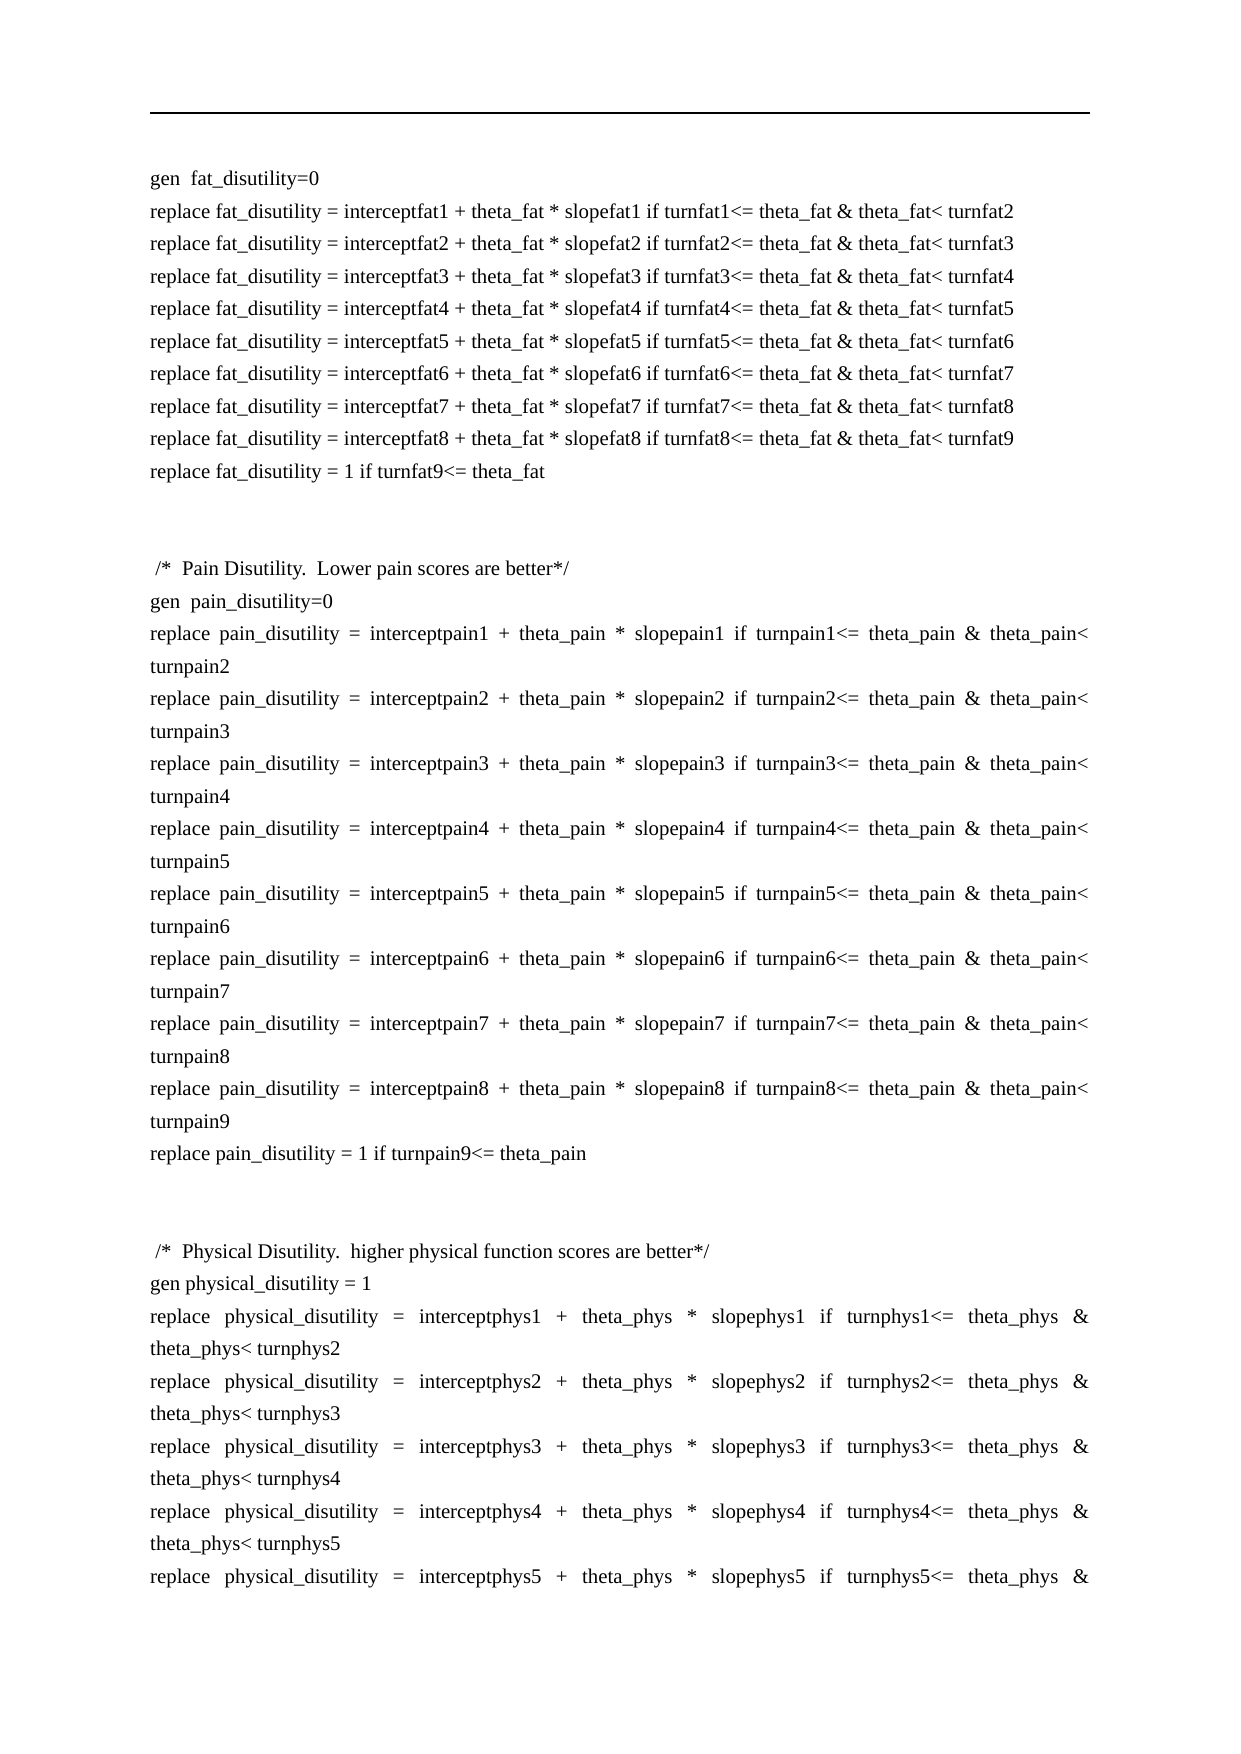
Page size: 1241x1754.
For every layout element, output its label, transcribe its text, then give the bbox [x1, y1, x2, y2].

text replace fat_disutility = interceptfat6 + theta_fat * slopefat6 if turnfat6<= theta_fat & theta_fat< turnfat7 [150, 357, 1090, 389]
text /* Pain Disutility. Lower pain scores are better*/ [150, 552, 1090, 584]
text gen physical_disutility = 1 [150, 1267, 1090, 1299]
text replace pain_disutility = interceptpain4 + theta_pain * slopepain4 if turnpain4<= theta_pain & theta_pain< turnpain5 [150, 812, 1090, 877]
text replace pain_disutility = interceptpain3 + theta_pain * slopepain3 if turnpain3<= theta_pain & theta_pain< turnpain4 [150, 747, 1090, 812]
text replace fat_disutility = interceptfat4 + theta_fat * slopefat4 if turnfat4<= theta_fat & theta_fat< turnfat5 [150, 292, 1090, 324]
text replace physical_disutility = interceptphys4 + theta_phys * slopephys4 if turnphys4<= theta_phys & theta_phys< turnphys5 [150, 1494, 1090, 1559]
text replace fat_disutility = interceptfat8 + theta_fat * slopefat8 if turnfat8<= theta_fat & theta_fat< turnfat9 [150, 422, 1090, 454]
text replace pain_disutility = 1 if turnpain9<= theta_pain [150, 1137, 1090, 1169]
text replace fat_disutility = interceptfat5 + theta_fat * slopefat5 if turnfat5<= theta_fat & theta_fat< turnfat6 [150, 324, 1090, 357]
text replace fat_disutility = interceptfat2 + theta_fat * slopefat2 if turnfat2<= theta_fat & theta_fat< turnfat3 [150, 227, 1090, 259]
text replace pain_disutility = interceptpain8 + theta_pain * slopepain8 if turnpain8<= theta_pain & theta_pain< turnpain9 [150, 1072, 1090, 1137]
text replace physical_disutility = interceptphys2 + theta_phys * slopephys2 if turnphys2<= theta_phys & theta_phys< turnphys3 [150, 1364, 1090, 1429]
text replace physical_disutility = interceptphys3 + theta_phys * slopephys3 if turnphys3<= theta_phys & theta_phys< turnphys4 [150, 1429, 1090, 1494]
text replace pain_disutility = interceptpain5 + theta_pain * slopepain5 if turnpain5<= theta_pain & theta_pain< turnpain6 [150, 877, 1090, 942]
text gen fat_disutility=0 [150, 162, 1090, 194]
text replace fat_disutility = interceptfat1 + theta_fat * slopefat1 if turnfat1<= theta_fat & theta_fat< turnfat2 [150, 194, 1090, 227]
text replace pain_disutility = interceptpain1 + theta_pain * slopepain1 if turnpain1<= theta_pain & theta_pain< turnpain2 [150, 617, 1090, 682]
text replace physical_disutility = interceptphys1 + theta_phys * slopephys1 if turnphys1<= theta_phys & theta_phys< turnphys2 [150, 1299, 1090, 1364]
text replace fat_disutility = 1 if turnfat9<= theta_fat [150, 454, 1090, 487]
text replace pain_disutility = interceptpain2 + theta_pain * slopepain2 if turnpain2<= theta_pain & theta_pain< turnpain3 [150, 682, 1090, 747]
text replace pain_disutility = interceptpain7 + theta_pain * slopepain7 if turnpain7<= theta_pain & theta_pain< turnpain8 [150, 1007, 1090, 1072]
text /* Physical Disutility. higher physical function scores are better*/ [150, 1234, 1090, 1267]
text replace fat_disutility = interceptfat3 + theta_fat * slopefat3 if turnfat3<= theta_fat & theta_fat< turnfat4 [150, 259, 1090, 292]
text gen pain_disutility=0 [150, 584, 1090, 617]
text replace pain_disutility = interceptpain6 + theta_pain * slopepain6 if turnpain6<= theta_pain & theta_pain< turnpain7 [150, 942, 1090, 1007]
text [150, 1559, 1090, 1592]
text replace fat_disutility = interceptfat7 + theta_fat * slopefat7 if turnfat7<= theta_fat & theta_fat< turnfat8 [150, 389, 1090, 422]
